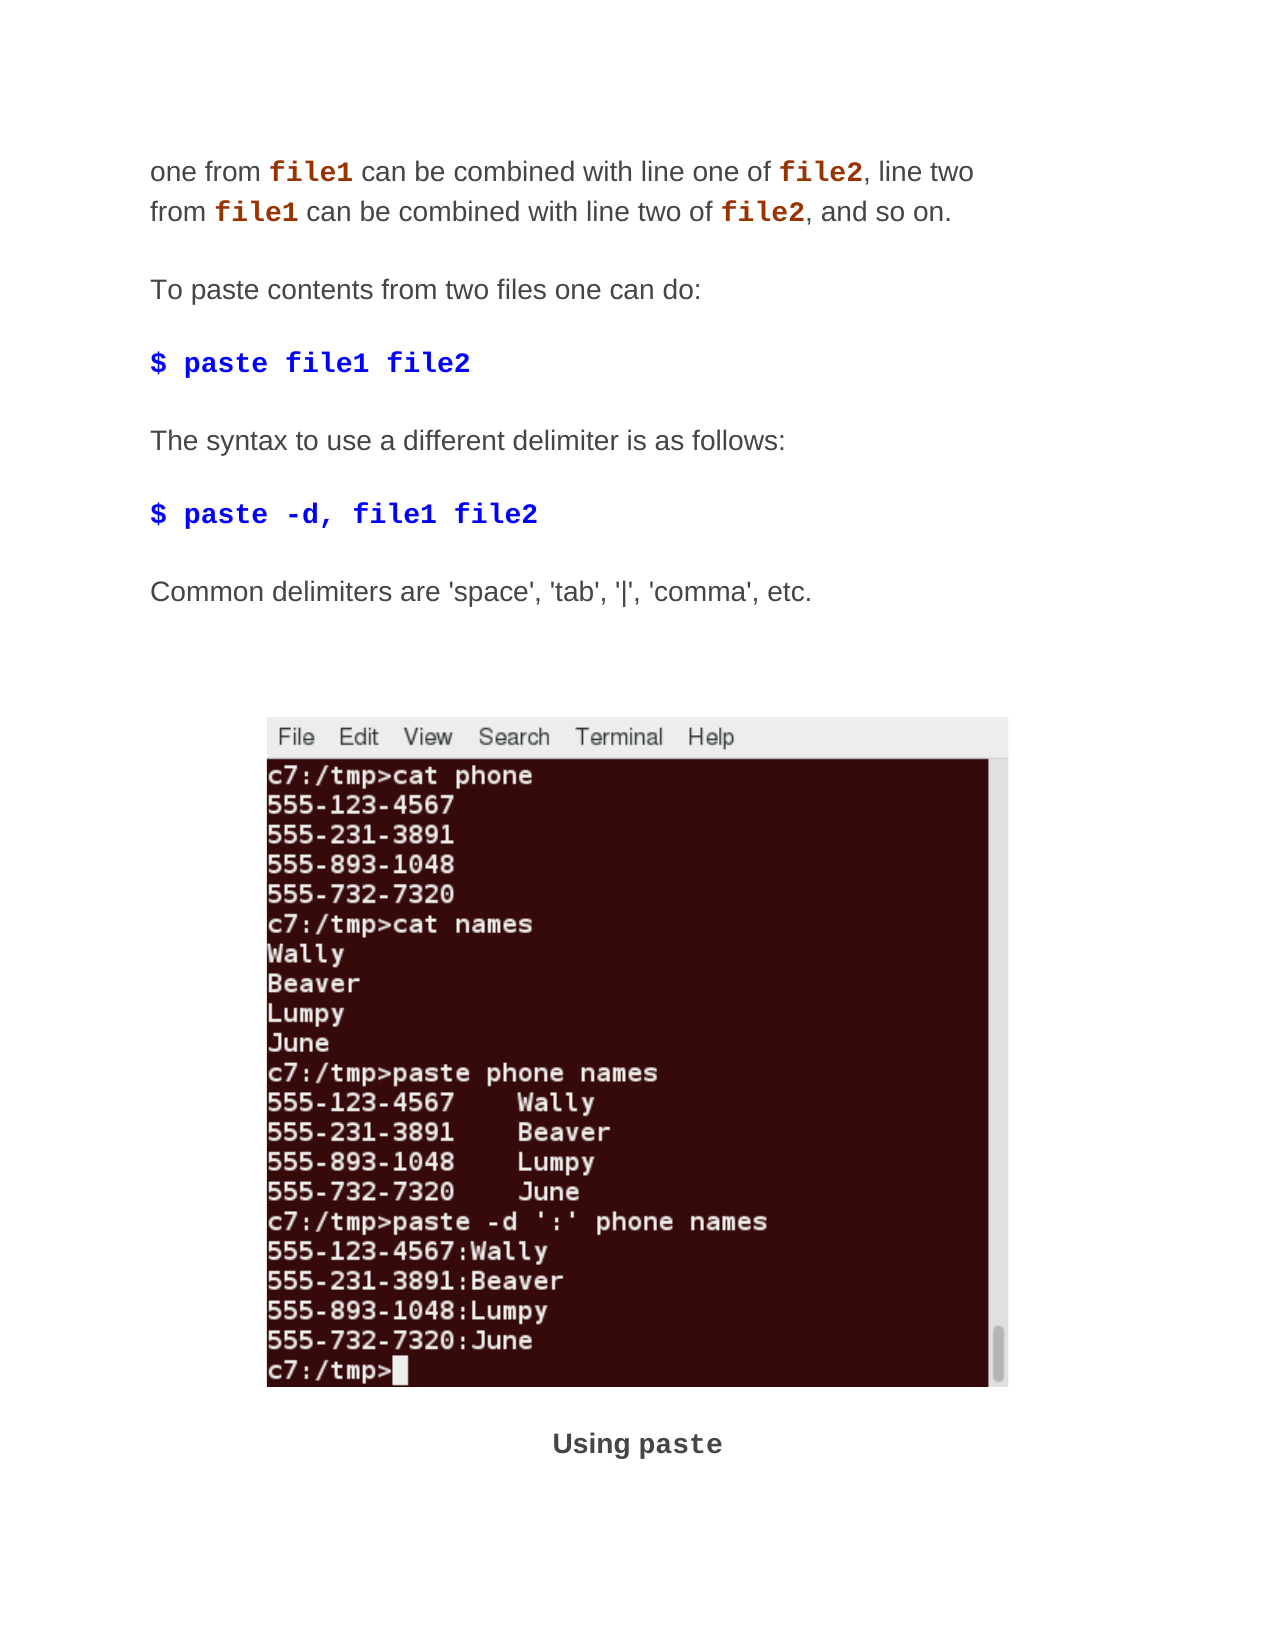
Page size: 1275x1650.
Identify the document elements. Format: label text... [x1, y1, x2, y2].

text Using paste [150, 1422, 1125, 1462]
text $ paste file1 file2 [150, 341, 1125, 381]
text $ paste -d, file1 file2 [150, 492, 1125, 532]
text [150, 150, 1125, 230]
picture [266, 717, 1009, 1387]
text To paste contents from two files one can do: [150, 265, 1125, 305]
text The syntax to use a different delimiter is as follows: [150, 416, 1125, 456]
text Common delimiters are 'space', 'tab', '|', 'comma', etc. [150, 567, 1125, 607]
